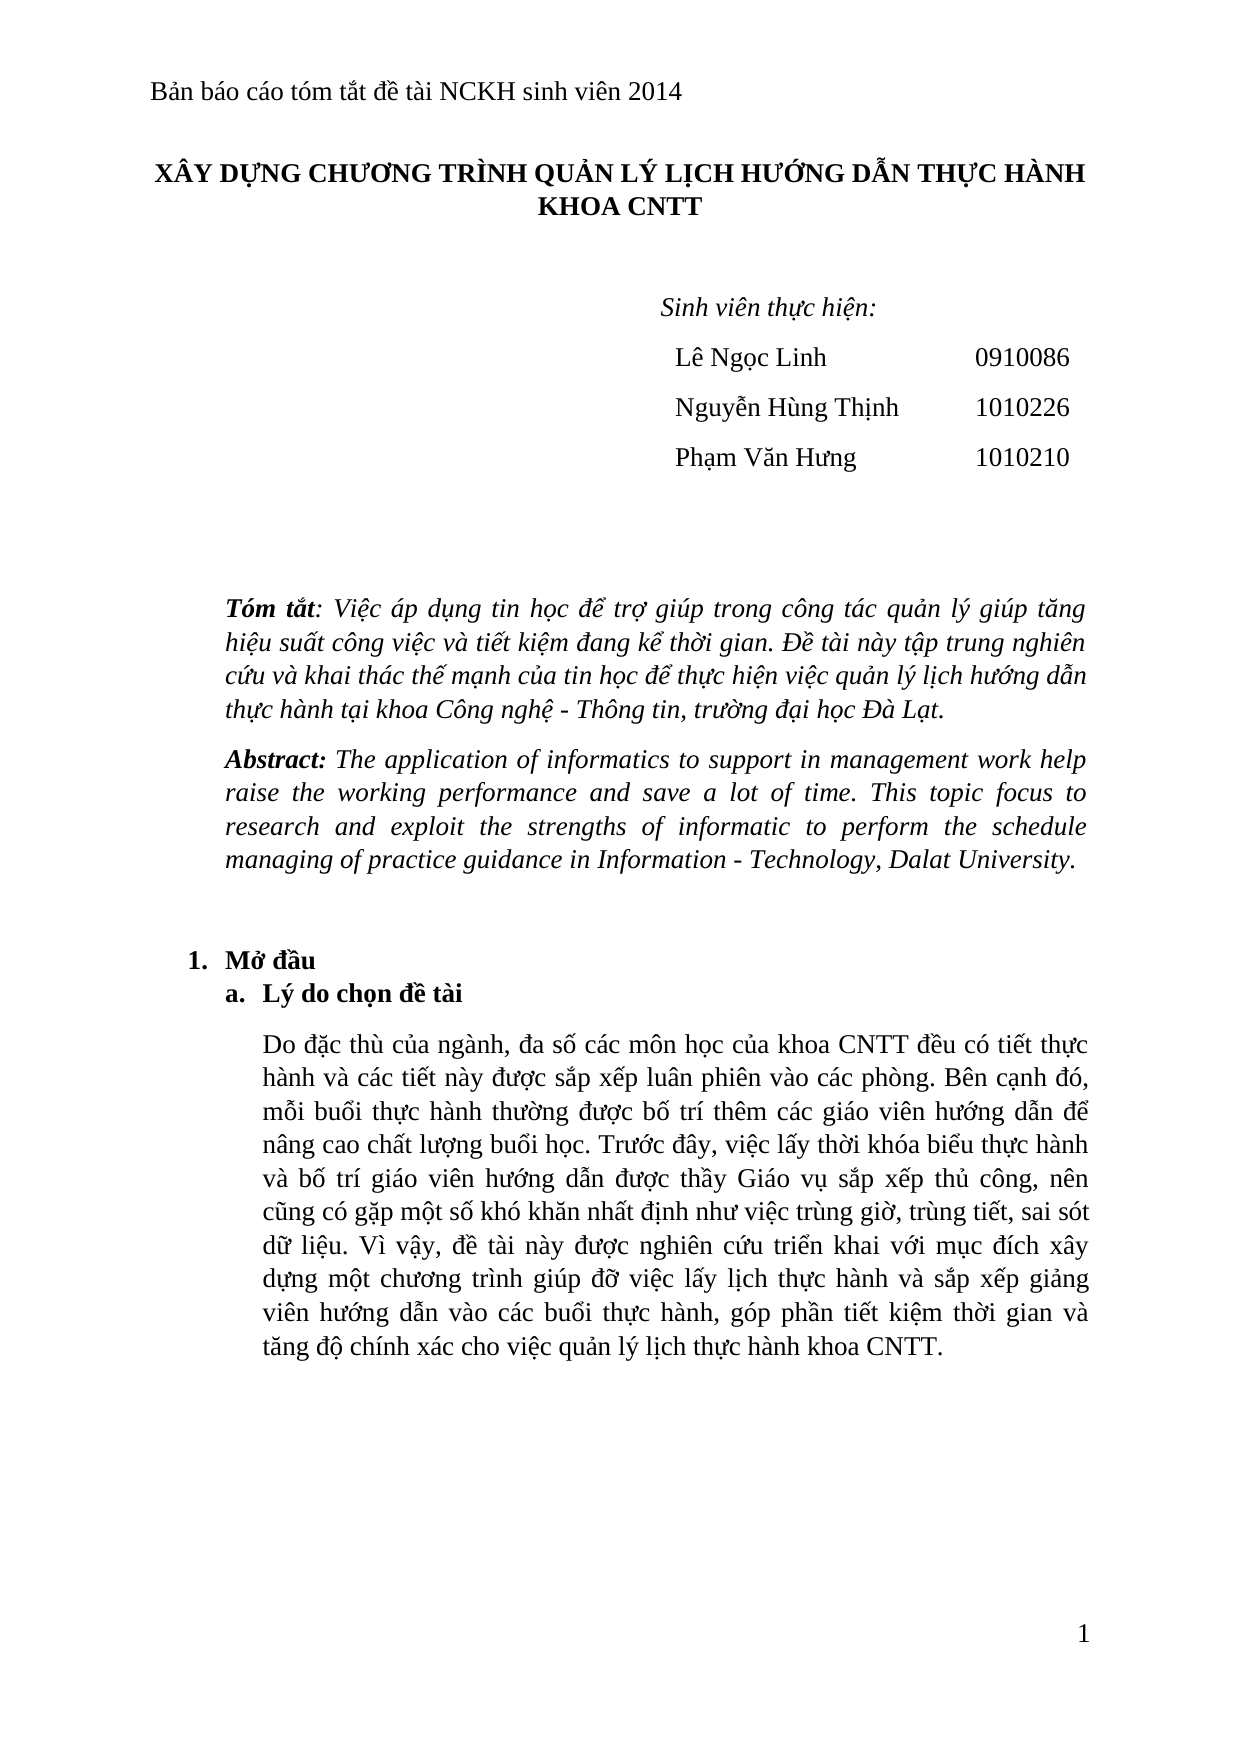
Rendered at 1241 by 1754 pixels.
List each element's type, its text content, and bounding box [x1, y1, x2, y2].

list Tóm tắt: Việc áp dụng tin học để trợ giúp trong công tác quản lý giúp tăng hiệu suất công việc và tiết kiệm đang kể thời gian. Đề tài này tập trung nghiên cứu và khai thác thế mạnh của tin học để thực hiện việc quản lý lịch hướng dẫn thực hành tại khoa Công nghệ - Thông tin, trường đại học Đà Lạt. [225, 592, 1090, 724]
list Mở đầu [187, 944, 1090, 975]
text Nguyễn Hùng Thịnh 1010226 [600, 391, 1090, 422]
text Phạm Văn Hưng 1010210 [600, 442, 1090, 473]
list Lý do chọn đề tài [225, 978, 1090, 1009]
text Sinh viên thực hiện: [375, 291, 1090, 322]
text Lê Ngọc Linh 0910086 [600, 341, 1090, 372]
text Abstract: The application of informatics to support in management work help raise the working performance and save a lot of time. This topic focus to research and exploit the strengths of informatic to perform the schedule managing of practice guidance in Information - Technology, Dalat University. [225, 743, 1090, 875]
text XÂY DỰNG CHƯƠNG TRÌNH QUẢN LÝ LỊCH HƯỚNG DẪN THỰC HÀNH KHOA CNTT [150, 157, 1090, 222]
text Do đặc thù của ngành, đa số các môn học của khoa CNTT đều có tiết thực hành và các tiết này được sắp xếp luân phiên vào các phòng. Bên cạnh đó, mỗi buổi thực hành thường được bố trí thêm các giáo viên hướng dẫn để nâng cao chất lượng buổi học. Trước đây, việc lấy thời khóa biểu thực hành và bố trí giáo viên hướng dẫn được thầy Giáo vụ sắp xếp thủ công, nên cũng có gặp một số khó khăn nhất định như việc trùng giờ, trùng tiết, sai sót dữ liệu. Vì vậy, đề tài này được nghiên cứu triển khai với mục đích xây dựng một chương trình giúp đỡ việc lấy lịch thực hành và sắp xếp giảng viên hướng dẫn vào các buổi thực hành, góp phần tiết kiệm thời gian và tăng độ chính xác cho việc quản lý lịch thực hành khoa CNTT. [262, 1028, 1090, 1361]
